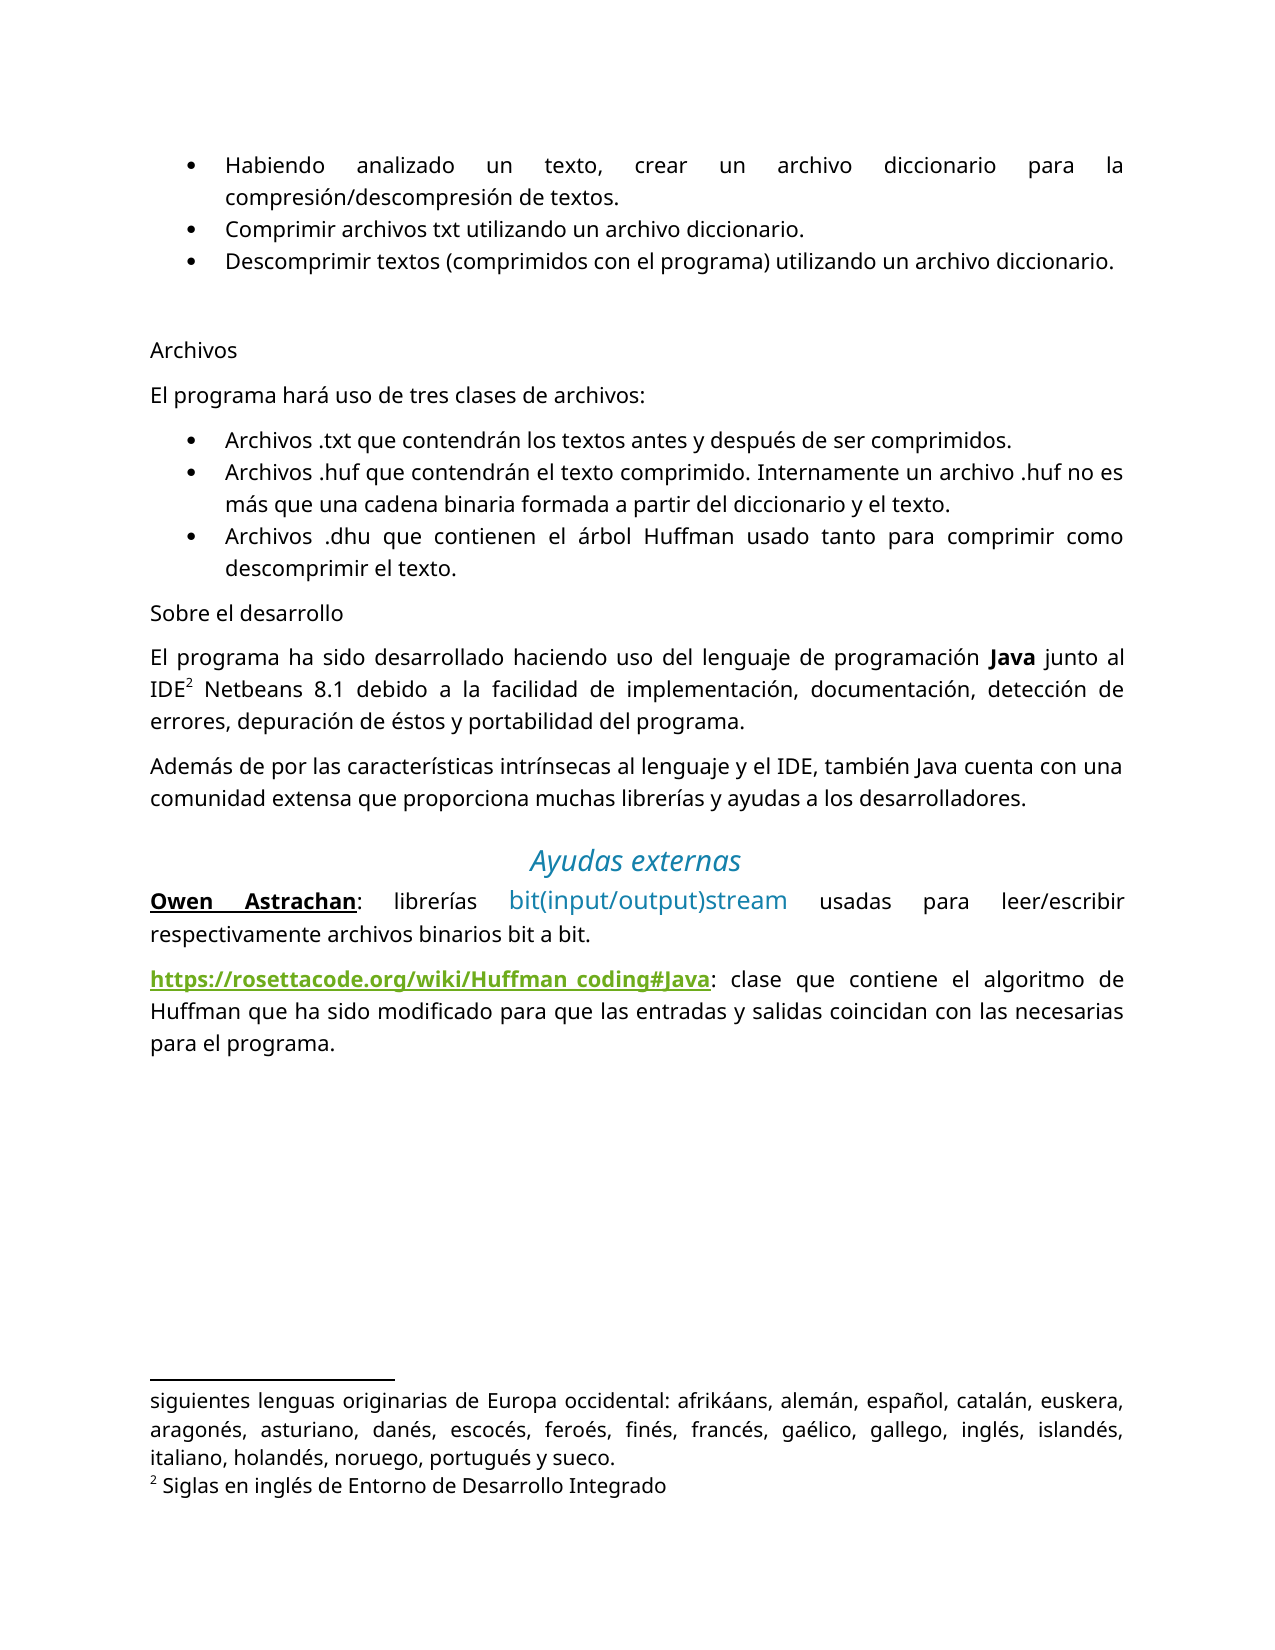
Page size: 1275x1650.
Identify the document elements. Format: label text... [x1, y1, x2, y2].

text Owen Astrachan: librerías bit(input/output)stream usadas para leer/escribir respectivamente archivos binarios bit a bit. [150, 883, 1125, 949]
list Comprimir archivos txt utilizando un archivo diccionario. [187, 214, 1125, 244]
list Archivos .huf que contendrán el texto comprimido. Internamente un archivo .huf no es más que una cadena binaria formada a partir del diccionario y el texto. [187, 457, 1125, 518]
text Además de por las características intrínsecas al lenguaje y el IDE, también Java cuenta con una comunidad extensa que proporciona muchas librerías y ayudas a los desarrolladores. [150, 751, 1125, 813]
list Archivos .dhu que contienen el árbol Huffman usado tanto para comprimir como descomprimir el texto. [187, 521, 1125, 583]
subtitle Ayudas externas [150, 840, 1125, 880]
list Habiendo analizado un texto, crear un archivo diccionario para la compresión/descompresión de textos. [187, 150, 1125, 212]
text https://rosettacode.org/wiki/Huffman_coding#Java: clase que contiene el algoritmo de Huffman que ha sido modificado para que las entradas y salidas coincidan con las necesarias para el programa. [150, 964, 1125, 1058]
text El programa hará uso de tres clases de archivos: [150, 380, 1125, 410]
list Descomprimir textos (comprimidos con el programa) utilizando un archivo diccionario. [187, 246, 1125, 276]
text Archivos [150, 335, 1125, 365]
text Sobre el desarrollo [150, 597, 1125, 627]
text El programa ha sido desarrollado haciendo uso del lenguaje de programación Java junto al IDE Netbeans 8.1 debido a la facilidad de implementación, documentación, detección de errores, depuración de éstos y portabilidad del programa. [150, 642, 1125, 736]
list Archivos .txt que contendrán los textos antes y después de ser comprimidos. [187, 424, 1125, 454]
